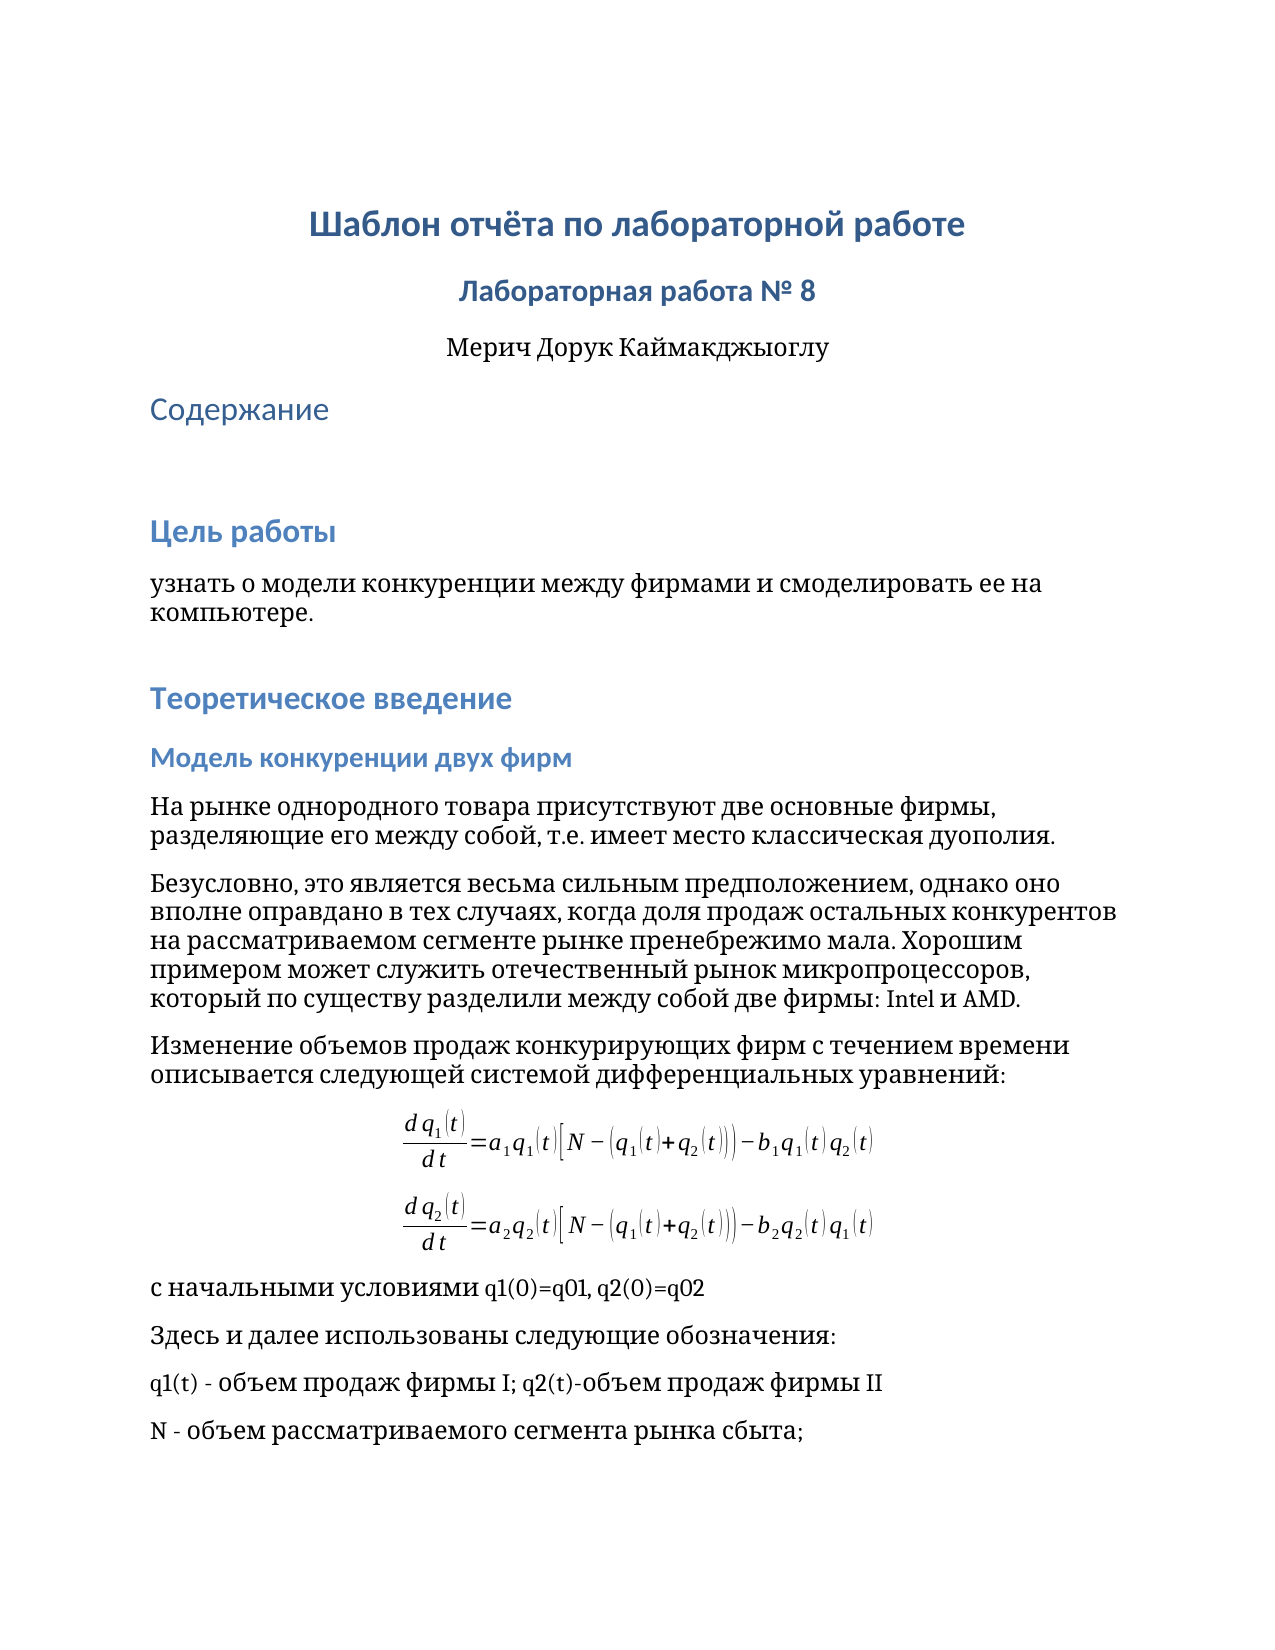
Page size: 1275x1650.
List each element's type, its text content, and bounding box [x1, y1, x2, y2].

text Мерич Дорук Каймакджыоглу [150, 334, 1125, 363]
text N - объем рассматриваемого сегмента рынка сбыта; [150, 1417, 1125, 1445]
subtitle Цель работы [150, 510, 1125, 551]
title Шаблон отчёта по лабораторной работе [150, 200, 1125, 246]
text q1(t) - объем продаж фирмы I; q2(t)-объем продаж фирмы II [150, 1369, 1125, 1398]
text Изменение объемов продаж конкурирующих фирм с течением времени описывается следующей системой дифференциальных уравнений: [150, 1032, 1125, 1089]
subtitle Лабораторная работа № 8 [150, 271, 1125, 309]
text с начальными условиями q1(0)=q01, q2(0)=q02 [150, 1274, 1125, 1303]
subtitle Теоретическое введение [150, 677, 1125, 718]
text узнать о модели конкуренции между фирмами и смоделировать ее на компьютере. [150, 570, 1125, 627]
text Безусловно, это является весьма сильным предположением, однако оно вполне оправдано в тех случаях, когда доля продаж остальных конкурентов на рассматриваемом сегменте рынке пренебрежимо мала. Хорошим примером может служить отечественный рынок микропроцессоров, который по существу разделили между собой две фирмы: Intel и AMD. [150, 869, 1125, 1013]
text Здесь и далее использованы следующие обозначения: [150, 1322, 1125, 1350]
text На рынке однородного товара присутствуют две основные фирмы, разделяющие его между собой, т.е. имеет место классическая дуополия. [150, 793, 1125, 851]
subtitle Модель конкуренции двух фирм [150, 739, 1125, 774]
